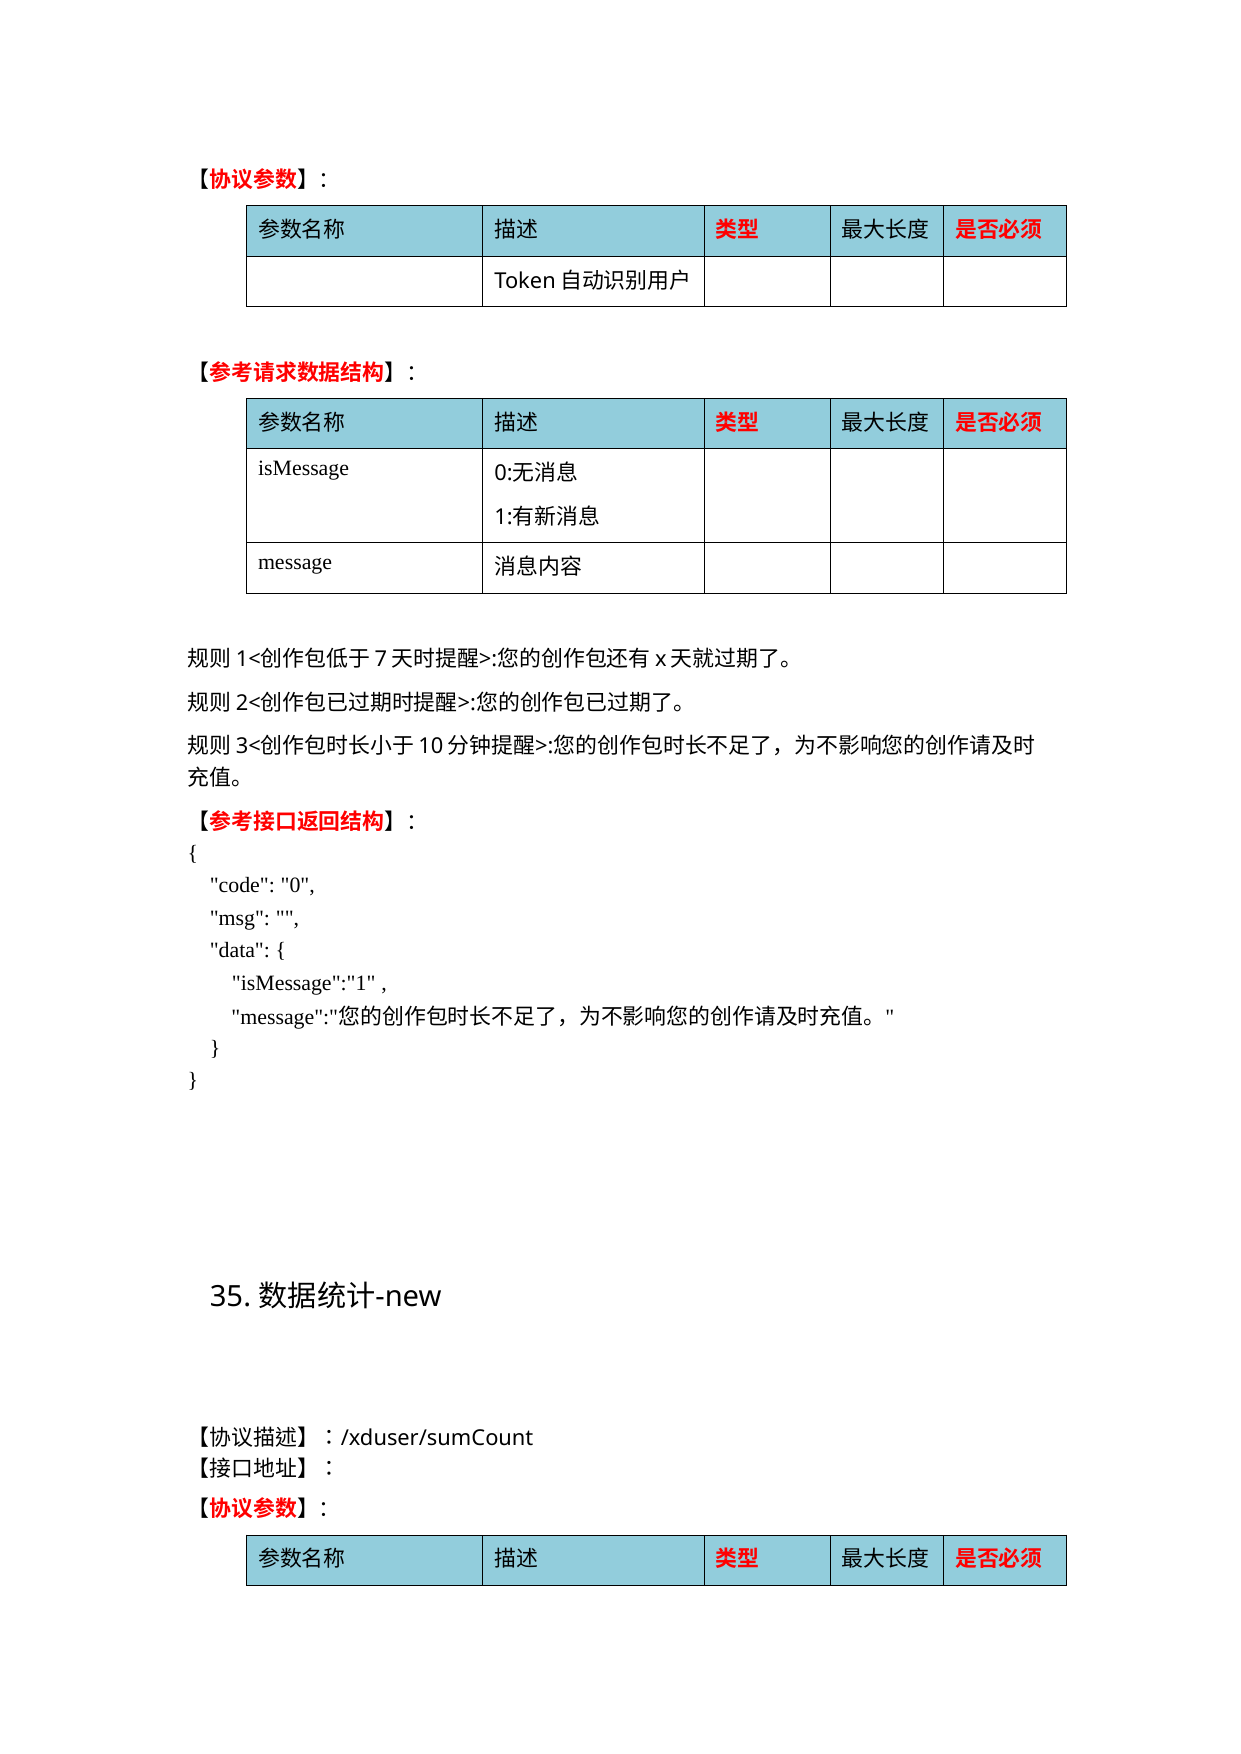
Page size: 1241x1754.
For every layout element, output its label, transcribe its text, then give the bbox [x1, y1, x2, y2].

table_cell [705, 449, 830, 542]
table_header 最大长度 [831, 399, 943, 448]
text } [187, 1031, 1053, 1063]
table_cell Token自动识别用户 [483, 257, 704, 306]
text 【协议参数】： [187, 162, 1053, 194]
text 规则2<创作包已过期时提醒>:您的创作包已过期了。 [187, 684, 1053, 716]
text { [187, 836, 1053, 868]
table_header 参数名称 [247, 1536, 482, 1585]
table_header 是否必须 [944, 1536, 1066, 1585]
table_cell [944, 257, 1066, 306]
table_cell [247, 257, 482, 306]
text "isMessage":"1" , [187, 966, 1053, 998]
text "message":"您的创作包时长不足了，为不影响您的创作请及时充值。" [187, 998, 1053, 1031]
table_header 参数名称 [247, 206, 482, 256]
text 规则3<创作包时长小于10分钟提醒>:您的创作包时长不足了，为不影响您的创作请及时充值。 [187, 728, 1053, 792]
table_header 描述 [483, 1536, 704, 1585]
text "data": { [187, 933, 1053, 966]
table_header 是否必须 [944, 206, 1066, 256]
text } [187, 1063, 1053, 1096]
subtitle 35. 数据统计-new [187, 1261, 1053, 1326]
table_cell isMessage [247, 449, 482, 542]
text 【协议描述】：/xduser/sumCount [187, 1420, 1053, 1453]
table_cell [944, 449, 1066, 542]
table_header 描述 [483, 399, 704, 448]
text 【接口地址】： [187, 1453, 1053, 1485]
table_header 最大长度 [831, 206, 943, 256]
table_header 类型 [705, 206, 830, 256]
table_cell [831, 543, 943, 593]
text "msg": "", [187, 901, 1053, 933]
table_cell 0:无消息 1:有新消息 [483, 449, 704, 542]
table_cell [831, 257, 943, 306]
table_header 参数名称 [247, 399, 482, 448]
table_cell [831, 449, 943, 542]
table_cell message [247, 543, 482, 593]
text 规则1<创作包低于7天时提醒>:您的创作包还有x天就过期了。 [187, 641, 1053, 673]
text "code": "0", [187, 868, 1053, 901]
table_header 是否必须 [944, 399, 1066, 448]
table_header 类型 [705, 1536, 830, 1585]
table_header 类型 [705, 399, 830, 448]
table_header 最大长度 [831, 1536, 943, 1585]
table_cell [705, 543, 830, 593]
text 【协议参数】： [187, 1491, 1053, 1523]
table_header 描述 [483, 206, 704, 256]
text 【参考接口返回结构】： [187, 803, 1053, 836]
table_cell 消息内容 [483, 543, 704, 593]
table_cell [944, 543, 1066, 593]
table_cell [705, 257, 830, 306]
text 【参考请求数据结构】： [187, 354, 1053, 386]
